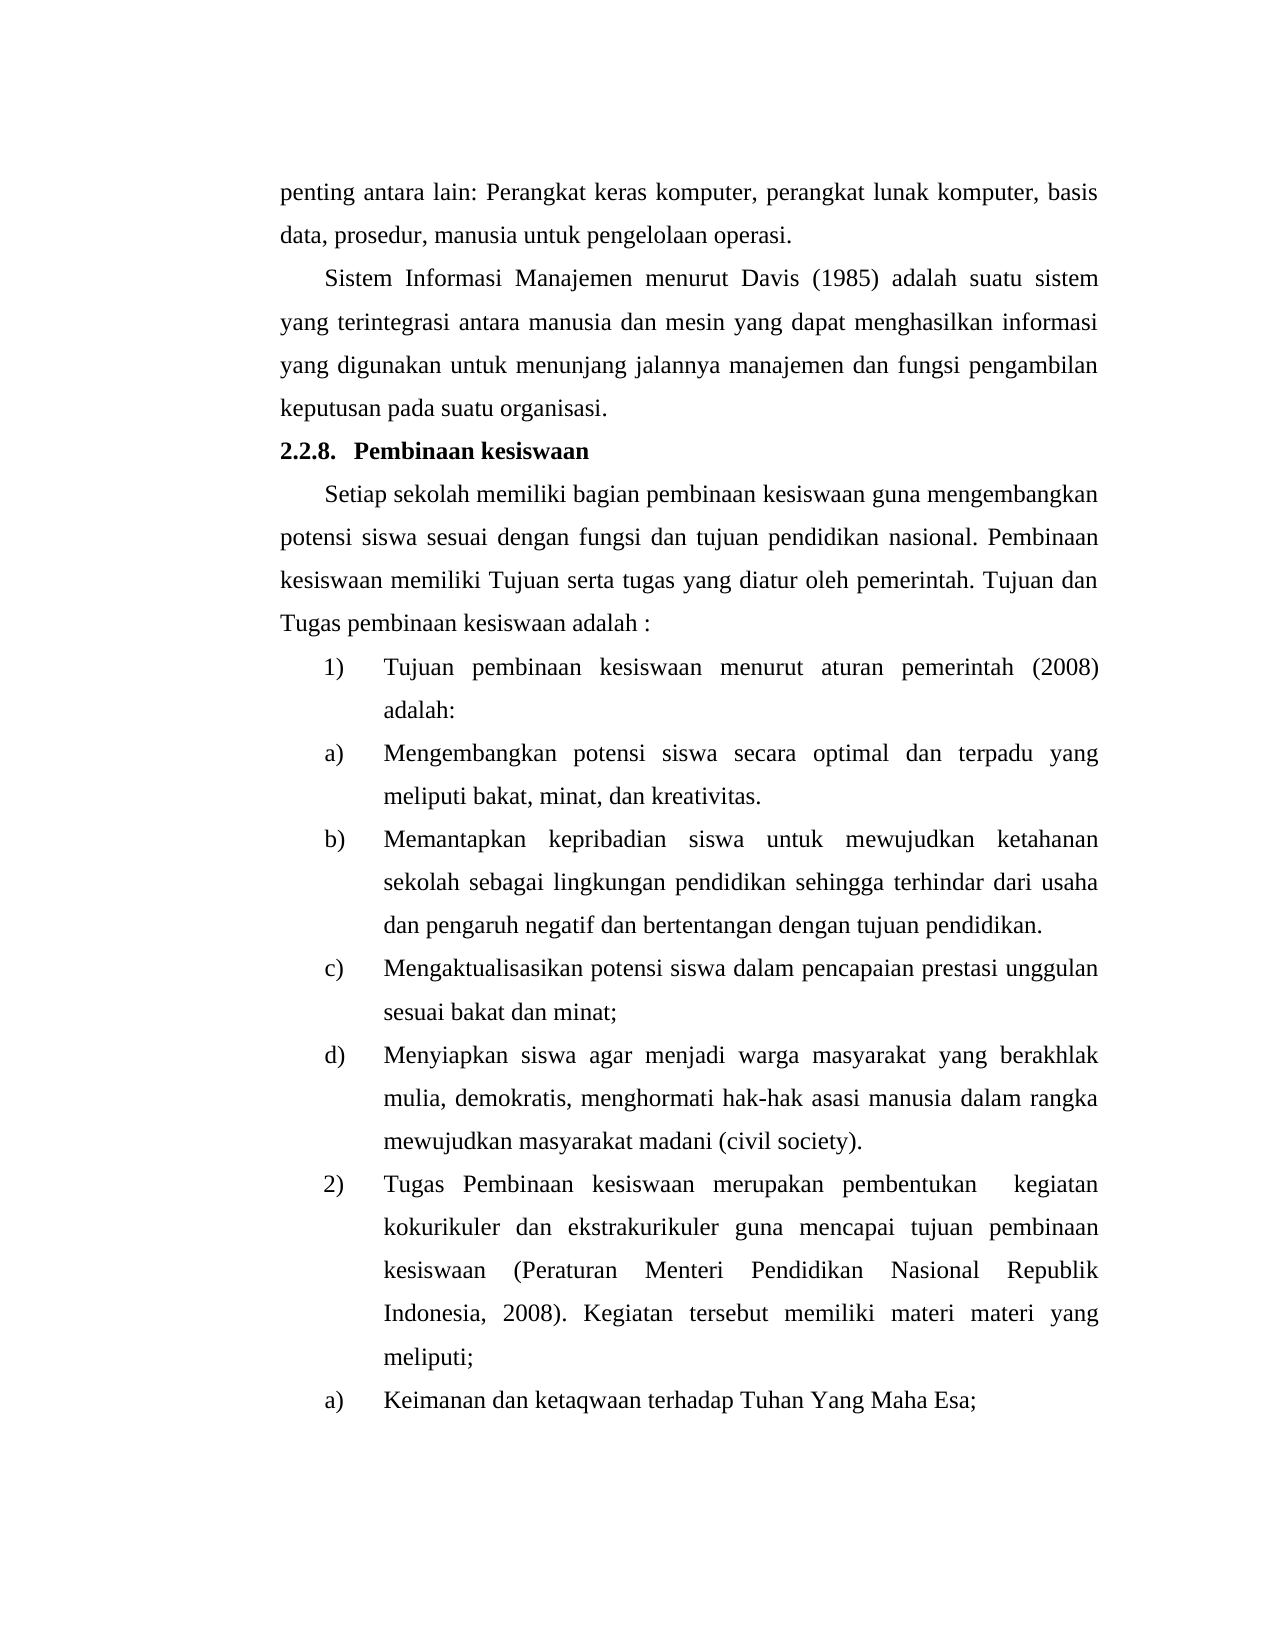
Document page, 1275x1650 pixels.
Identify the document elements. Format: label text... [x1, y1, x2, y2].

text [280, 177, 1099, 249]
list Memantapkan kepribadian siswa untuk mewujudkan ketahanan sekolah sebagai lingkungan pendidikan sehingga terhindar dari usaha dan pengaruh negatif dan bertentangan dengan tujuan pendidikan. [324, 824, 1099, 939]
list Mengembangkan potensi siswa secara optimal dan terpadu yang meliputi bakat, minat, dan kreativitas. [324, 738, 1099, 810]
text Sistem Informasi Manajemen menurut Davis adalah suatu sistem yang terintegrasi antara manusia dan mesin yang dapat menghasilkan informasi yang digunakan untuk menunjang jalannya manajemen dan fungsi pengambilan keputusan pada suatu organisasi. [280, 263, 1099, 422]
list Keimanan dan ketaqwaan terhadap Tuhan Yang Maha Esa; [324, 1385, 1099, 1413]
list Pembinaan kesiswaan [280, 436, 1099, 465]
list Tugas Pembinaan kesiswaan merupakan pembentukan kegiatan kokurikuler dan ekstrakurikuler guna mencapai tujuan pembinaan kesiswaan. Kegiatan tersebut memiliki materi materi yang meliputi; [323, 1169, 1099, 1370]
list Tujuan pembinaan kesiswaan menurut aturan pemerintah adalah: [323, 652, 1099, 723]
list Mengaktualisasikan potensi siswa dalam pencapaian prestasi unggulan sesuai bakat dan minat; [324, 953, 1099, 1025]
list Menyiapkan siswa agar menjadi warga masyarakat yang berakhlak mulia, demokratis, menghormati hak-hak asasi manusia dalam rangka mewujudkan masyarakat madani (civil society). [324, 1040, 1099, 1155]
text Setiap sekolah memiliki bagian pembinaan kesiswaan guna mengembangkan potensi siswa sesuai dengan fungsi dan tujuan pendidikan nasional. Pembinaan kesiswaan memiliki Tujuan serta tugas yang diatur oleh pemerintah. Tujuan dan Tugas pembinaan kesiswaan adalah : [280, 479, 1099, 637]
